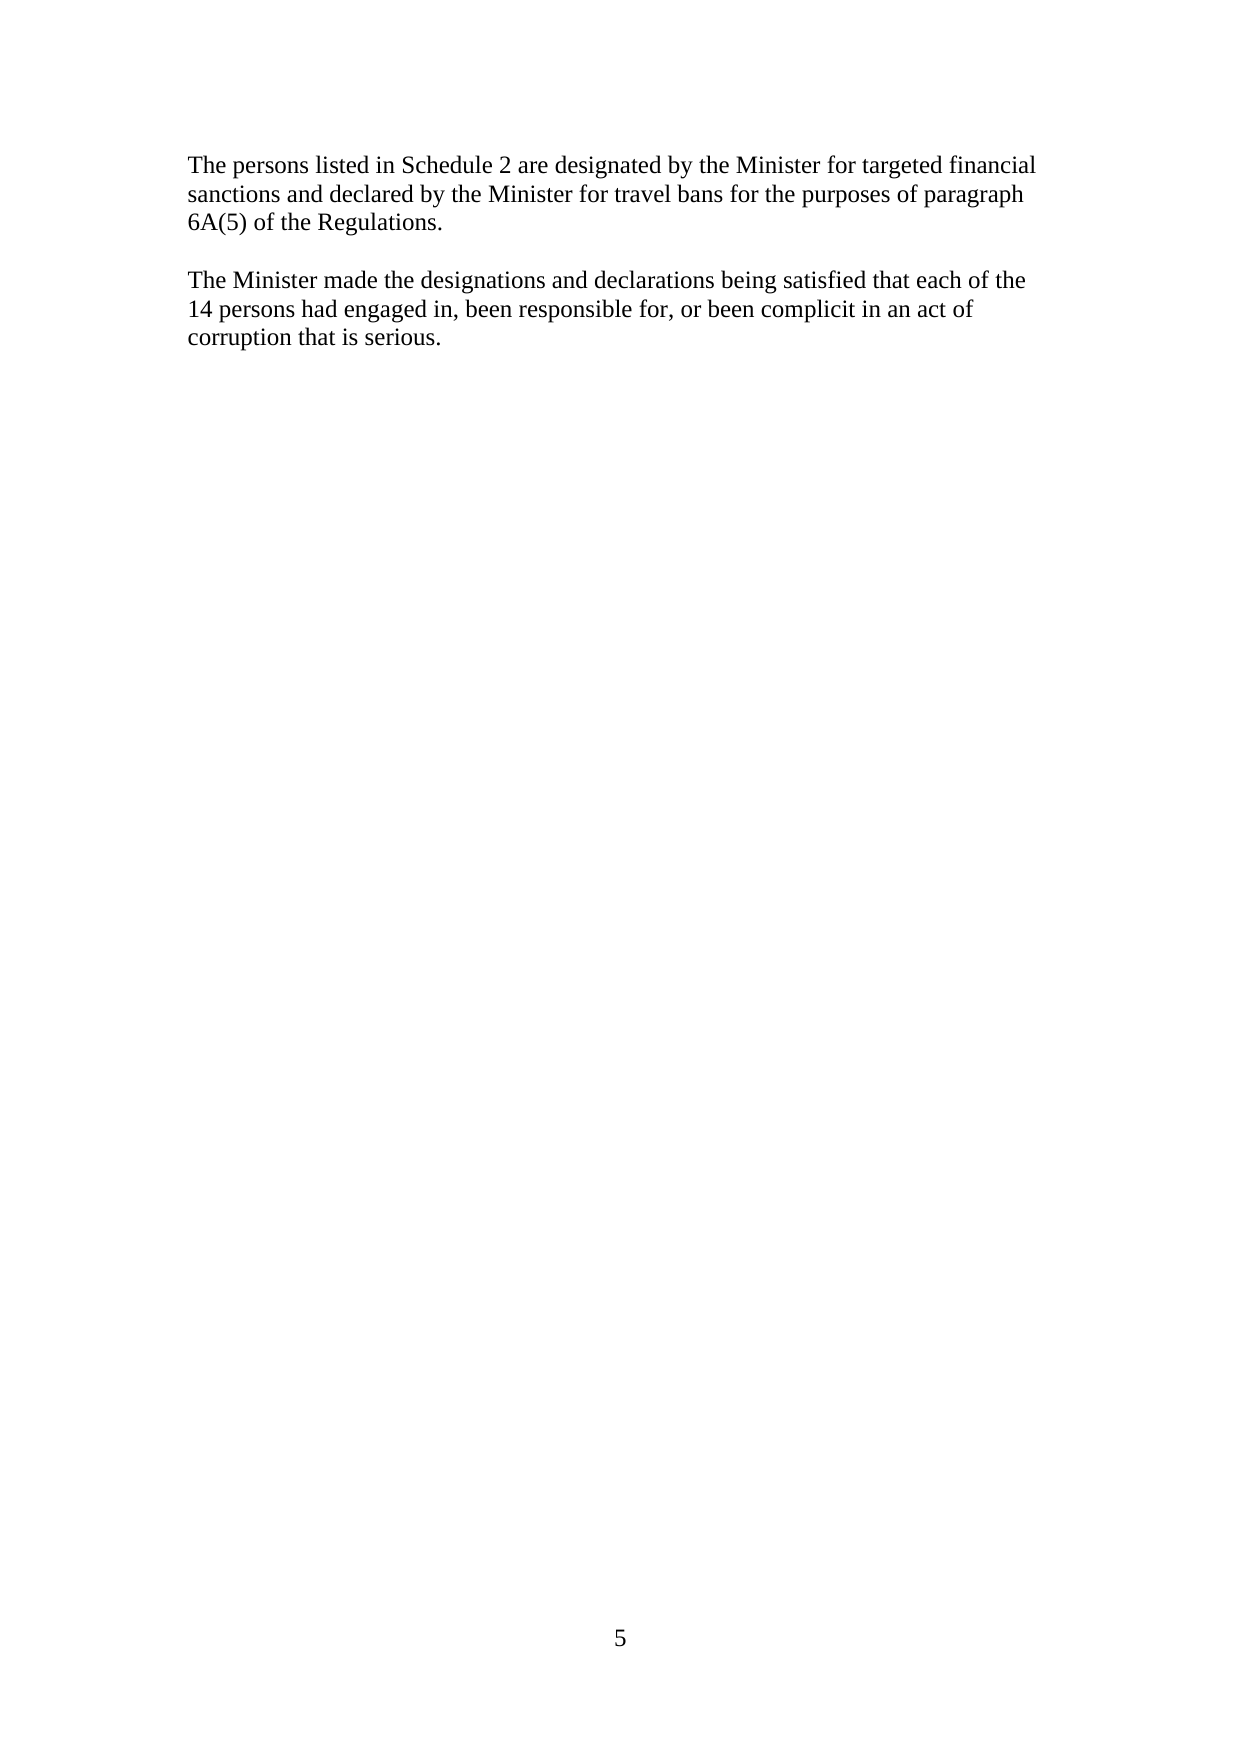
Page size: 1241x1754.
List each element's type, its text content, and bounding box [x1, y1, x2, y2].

text The Minister made the designations and declarations being satisfied that each of the 14 persons had engaged in, been responsible for, or been complicit in an act of corruption that is serious. [187, 265, 1053, 351]
text The persons listed in Schedule 2 are designated by the Minister for targeted financial sanctions and declared by the Minister for travel bans for the purposes of paragraph 6A(5) of the Regulations. [187, 150, 1053, 236]
